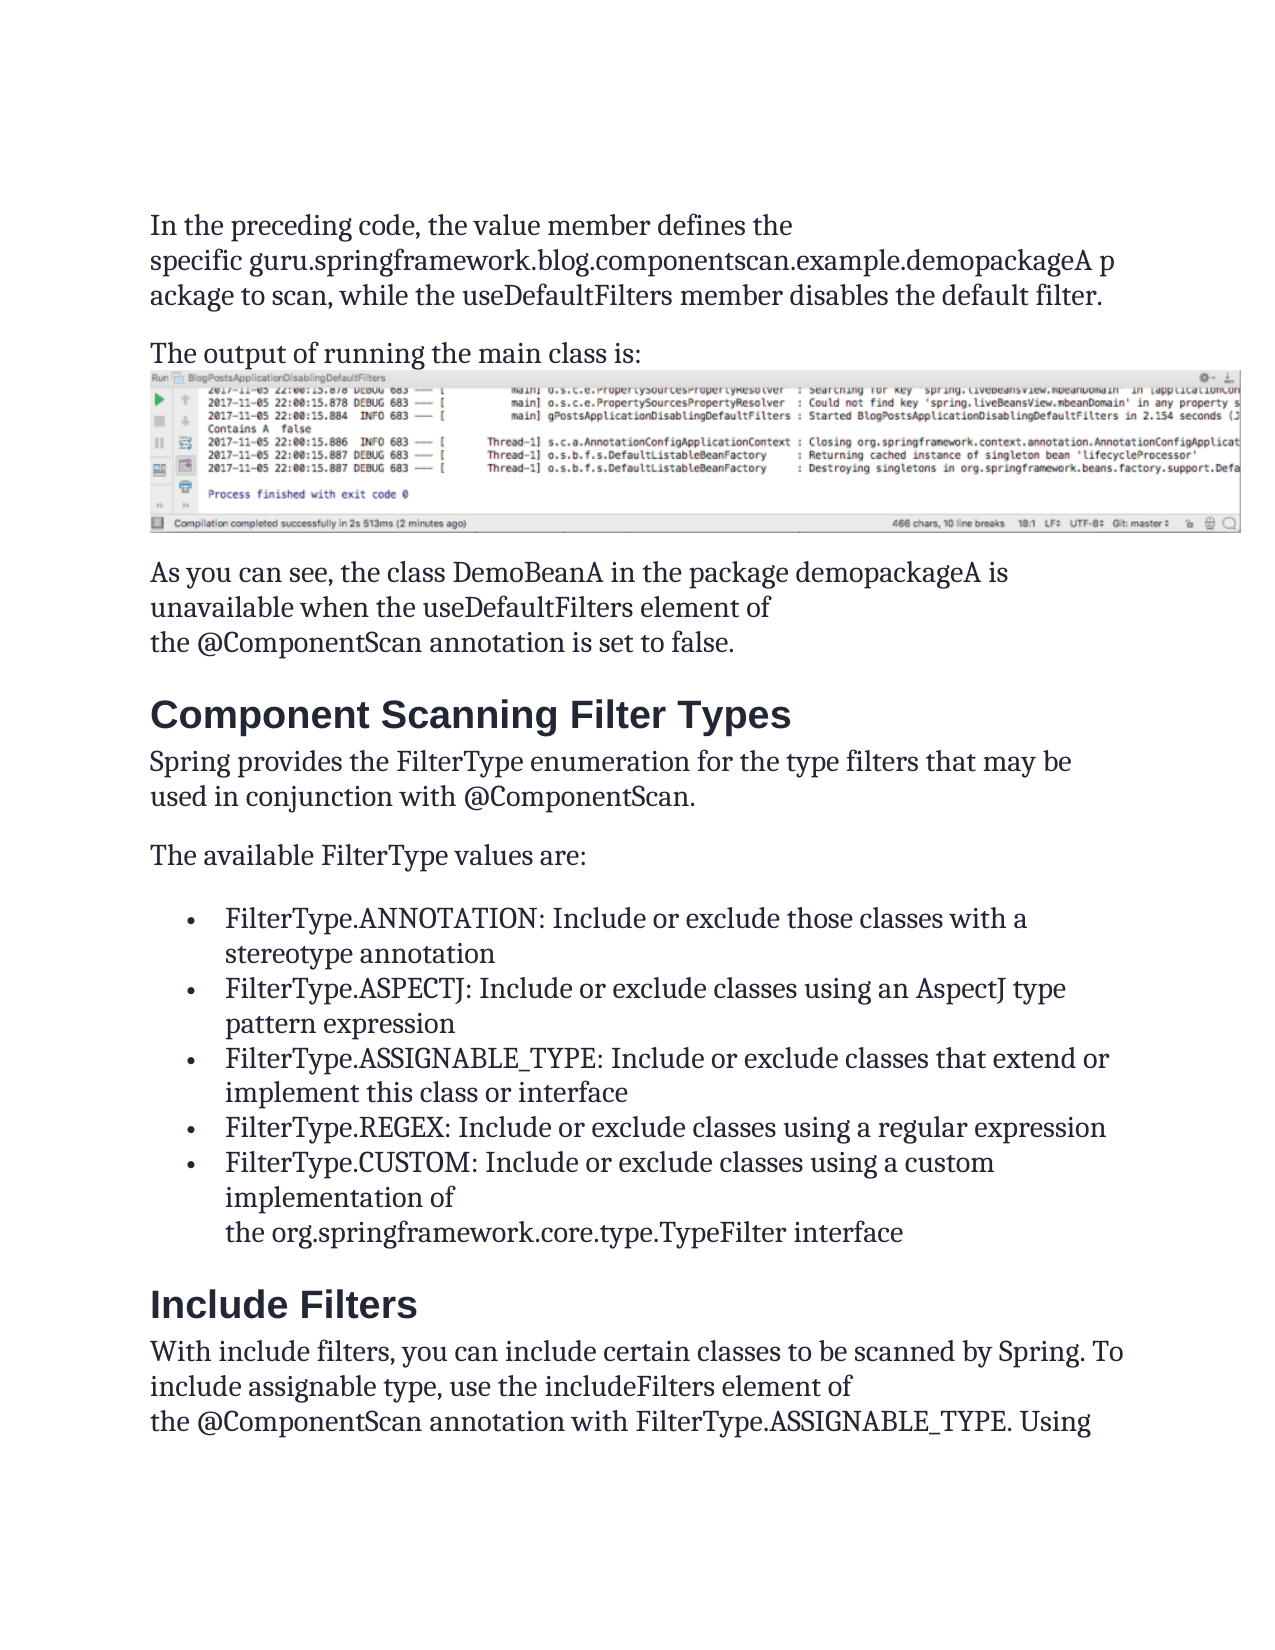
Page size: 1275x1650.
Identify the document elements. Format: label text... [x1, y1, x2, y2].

text The available FilterType values are: [150, 838, 1125, 872]
subtitle Component Scanning Filter Types [150, 691, 1125, 737]
text The output of running the main class is: [150, 336, 1125, 370]
list FilterType.ASPECTJ: Include or exclude classes using an AspectJ type pattern expression [187, 971, 1125, 1041]
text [150, 1334, 1125, 1439]
list FilterType.REGEX: Include or exclude classes using a regular expression [187, 1110, 1125, 1145]
list FilterType.CUSTOM: Include or exclude classes using a custom implementation of the org.springframework.core.type.TypeFilter interface [187, 1145, 1125, 1249]
list FilterType.ASSIGNABLE_TYPE: Include or exclude classes that extend or implement this class or interface [187, 1041, 1125, 1110]
text As you can see, the class DemoBeanA in the package demopackageA is unavailable when the useDefaultFilters element of the @ComponentScan annotation is set to false. [150, 556, 1125, 660]
list FilterType.ANNOTATION: Include or exclude those classes with a stereotype annotation [187, 902, 1125, 971]
picture [150, 370, 1241, 533]
text In the preceding code, the value member defines the specific guru.springframework.blog.componentscan.example.demopackageA package to scan, while the useDefaultFilters member disables the default filter. [150, 208, 1125, 313]
text Spring provides the FilterType enumeration for the type filters that may be used in conjunction with @ComponentScan. [150, 745, 1125, 814]
subtitle Include Filters [150, 1281, 1125, 1326]
